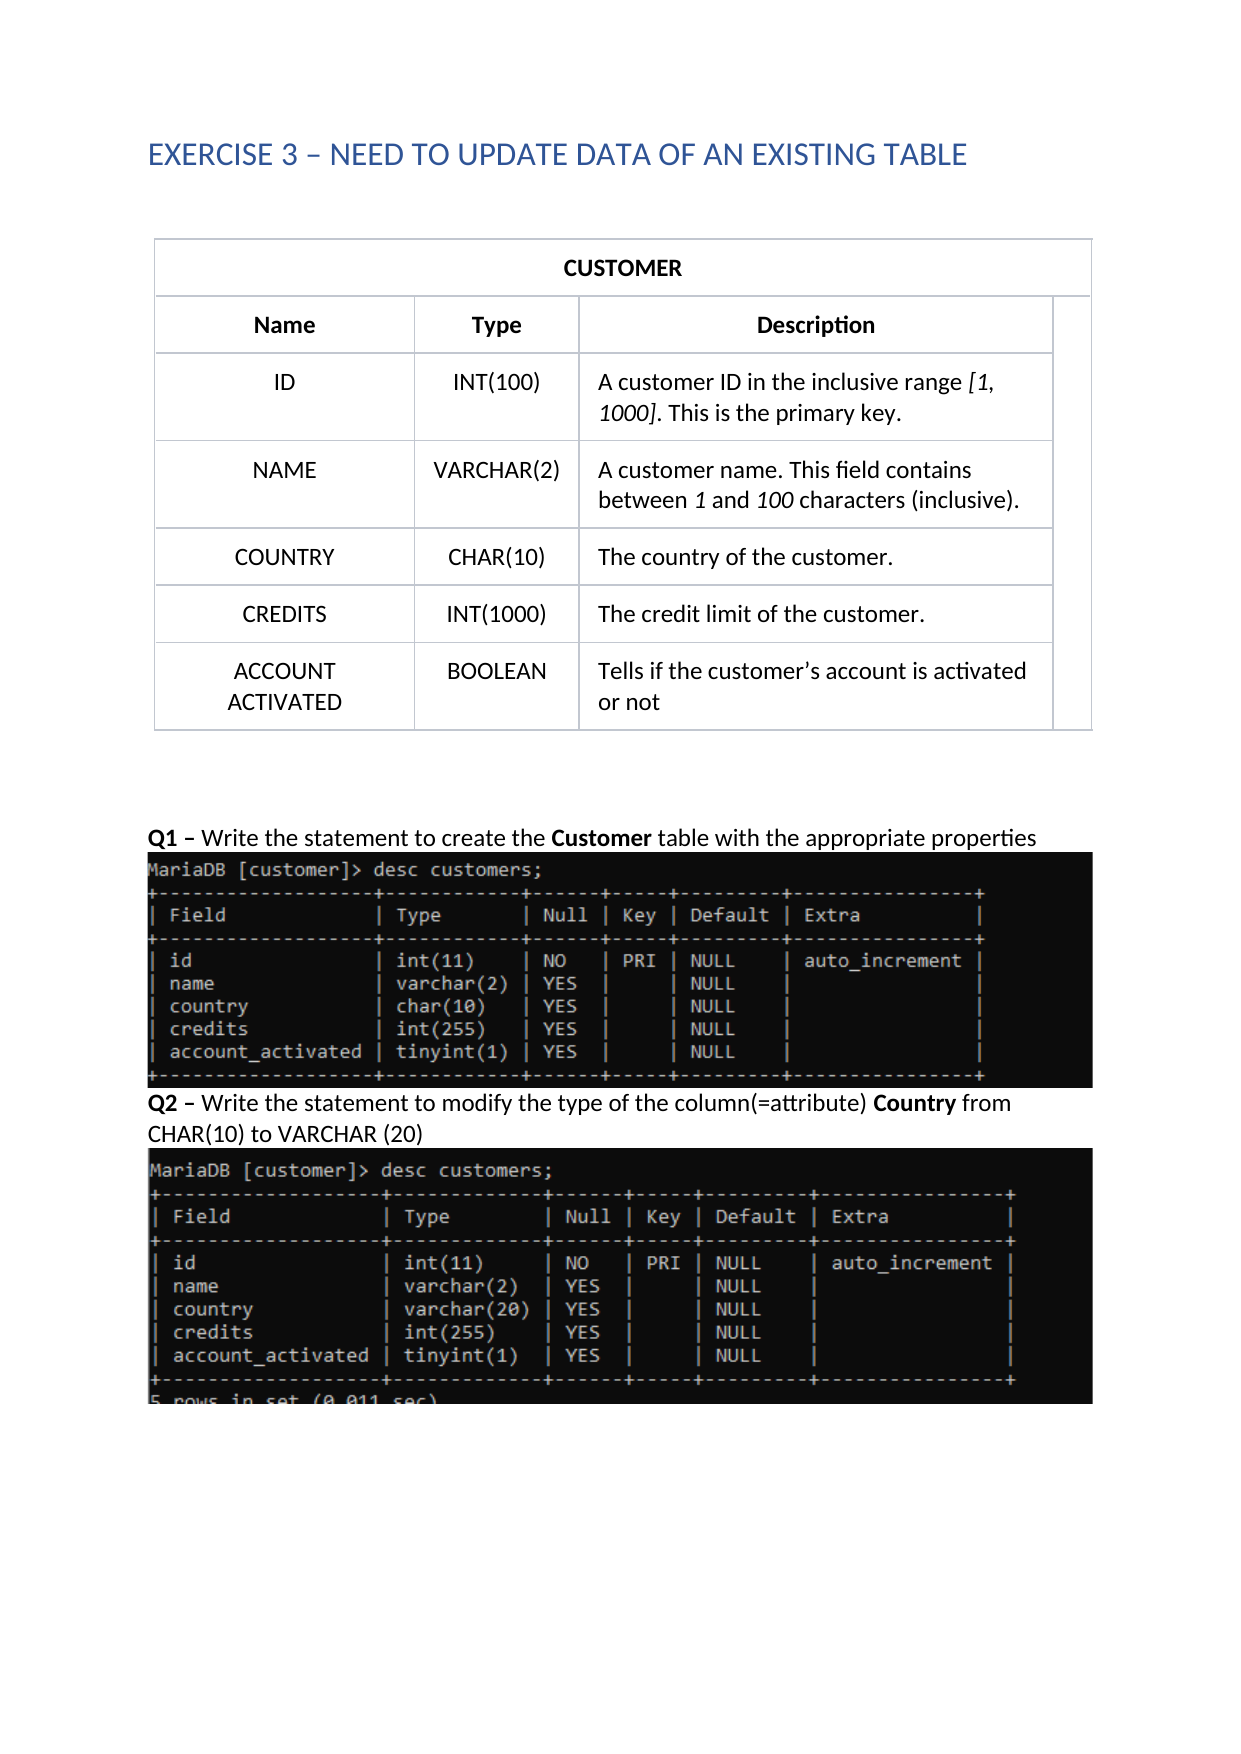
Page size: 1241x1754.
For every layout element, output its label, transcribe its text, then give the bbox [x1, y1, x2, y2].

table_cell Tells if the customer’s account is activated or not [580, 643, 1052, 729]
picture [147, 852, 1093, 1088]
table_cell The credit limit of the customer. [580, 586, 1052, 641]
table_cell NAME [155, 441, 414, 527]
table_cell A customer ID in the inclusive range [1, 1000]. This is the primary key. [580, 354, 1052, 440]
table_cell ID [155, 353, 414, 440]
table_cell CREDITS [155, 585, 414, 641]
table_cell Name [155, 296, 414, 352]
table_header CUSTOMER [155, 240, 1091, 295]
table_cell INT(1000) [415, 586, 578, 641]
table_cell ACCOUNT ACTIVATED [155, 643, 414, 729]
table_cell BOOLEAN [415, 643, 578, 729]
table_cell CHAR(10) [415, 529, 578, 584]
text Q2 – Write the statement to modify the type of the column(=attribute) Country from CHAR(10) to VARCHAR (20) [148, 1088, 1093, 1148]
table_cell Description [580, 297, 1052, 352]
table_cell VARCHAR(2) [415, 441, 578, 527]
table_cell INT(100) [415, 354, 578, 440]
table_cell Type [415, 297, 578, 352]
table_cell COUNTRY [155, 528, 414, 584]
text Q1 – Write the statement to create the Customer table with the appropriate properties [148, 822, 1093, 852]
picture [147, 1148, 1093, 1404]
table_cell A customer name. This field contains between 1 and 100 characters (inclusive). [580, 441, 1052, 527]
subtitle EXERCISE 3 – NEED TO UPDATE DATA OF AN EXISTING TABLE [148, 133, 1093, 174]
table_cell The country of the customer. [580, 529, 1052, 584]
